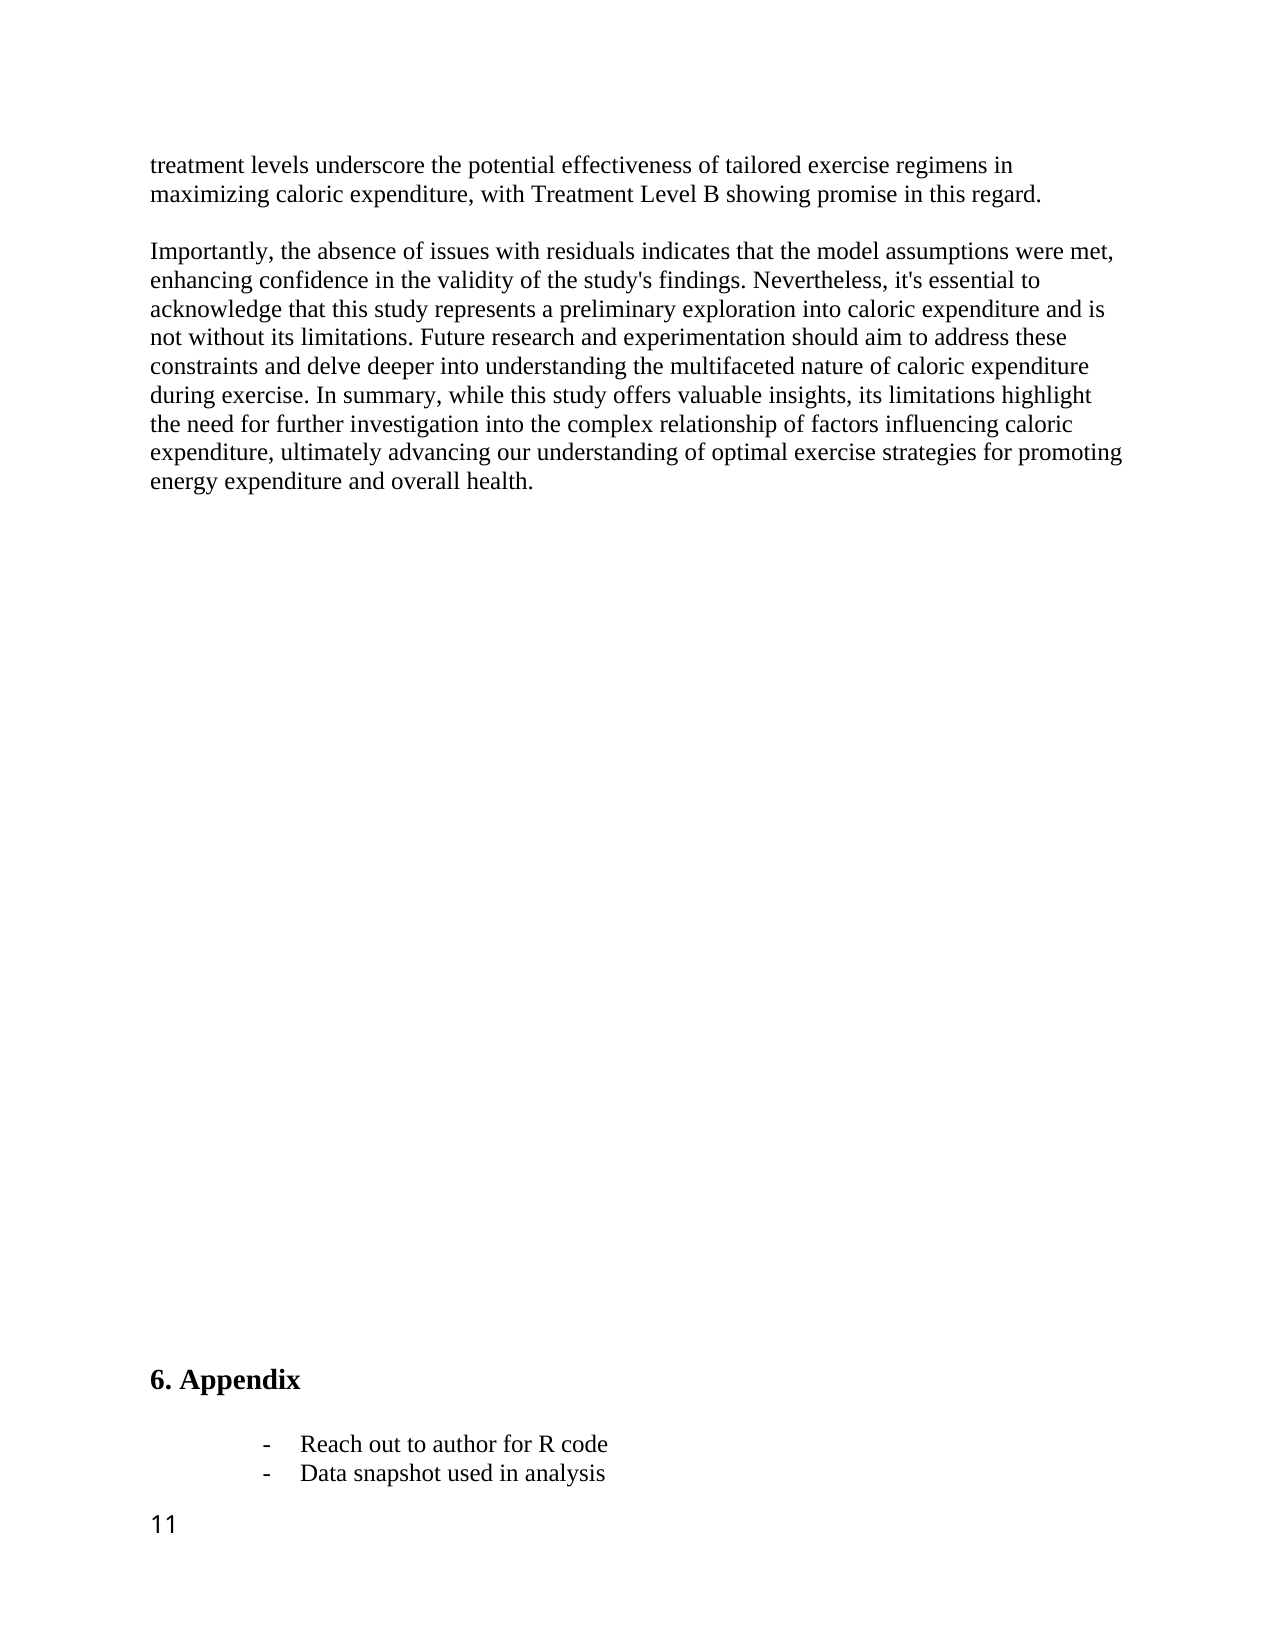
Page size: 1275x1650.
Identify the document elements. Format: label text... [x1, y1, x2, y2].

list Data snapshot used in analysis [262, 1458, 1125, 1487]
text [150, 150, 1125, 207]
text Importantly, the absence of issues with residuals indicates that the model assumptions were met, enhancing confidence in the validity of the study's findings. Nevertheless, it's essential to acknowledge that this study represents a preliminary exploration into caloric expenditure and is not without its limitations. Future research and experimentation should aim to address these constraints and delve deeper into understanding the multifaceted nature of caloric expenditure during exercise. In summary, while this study offers valuable insights, its limitations highlight the need for further investigation into the complex relationship of factors influencing caloric expenditure, ultimately advancing our understanding of optimal exercise strategies for promoting energy expenditure and overall health. [150, 236, 1125, 495]
list Reach out to author for R code [262, 1429, 1125, 1458]
text 6. Appendix [150, 1362, 1125, 1396]
